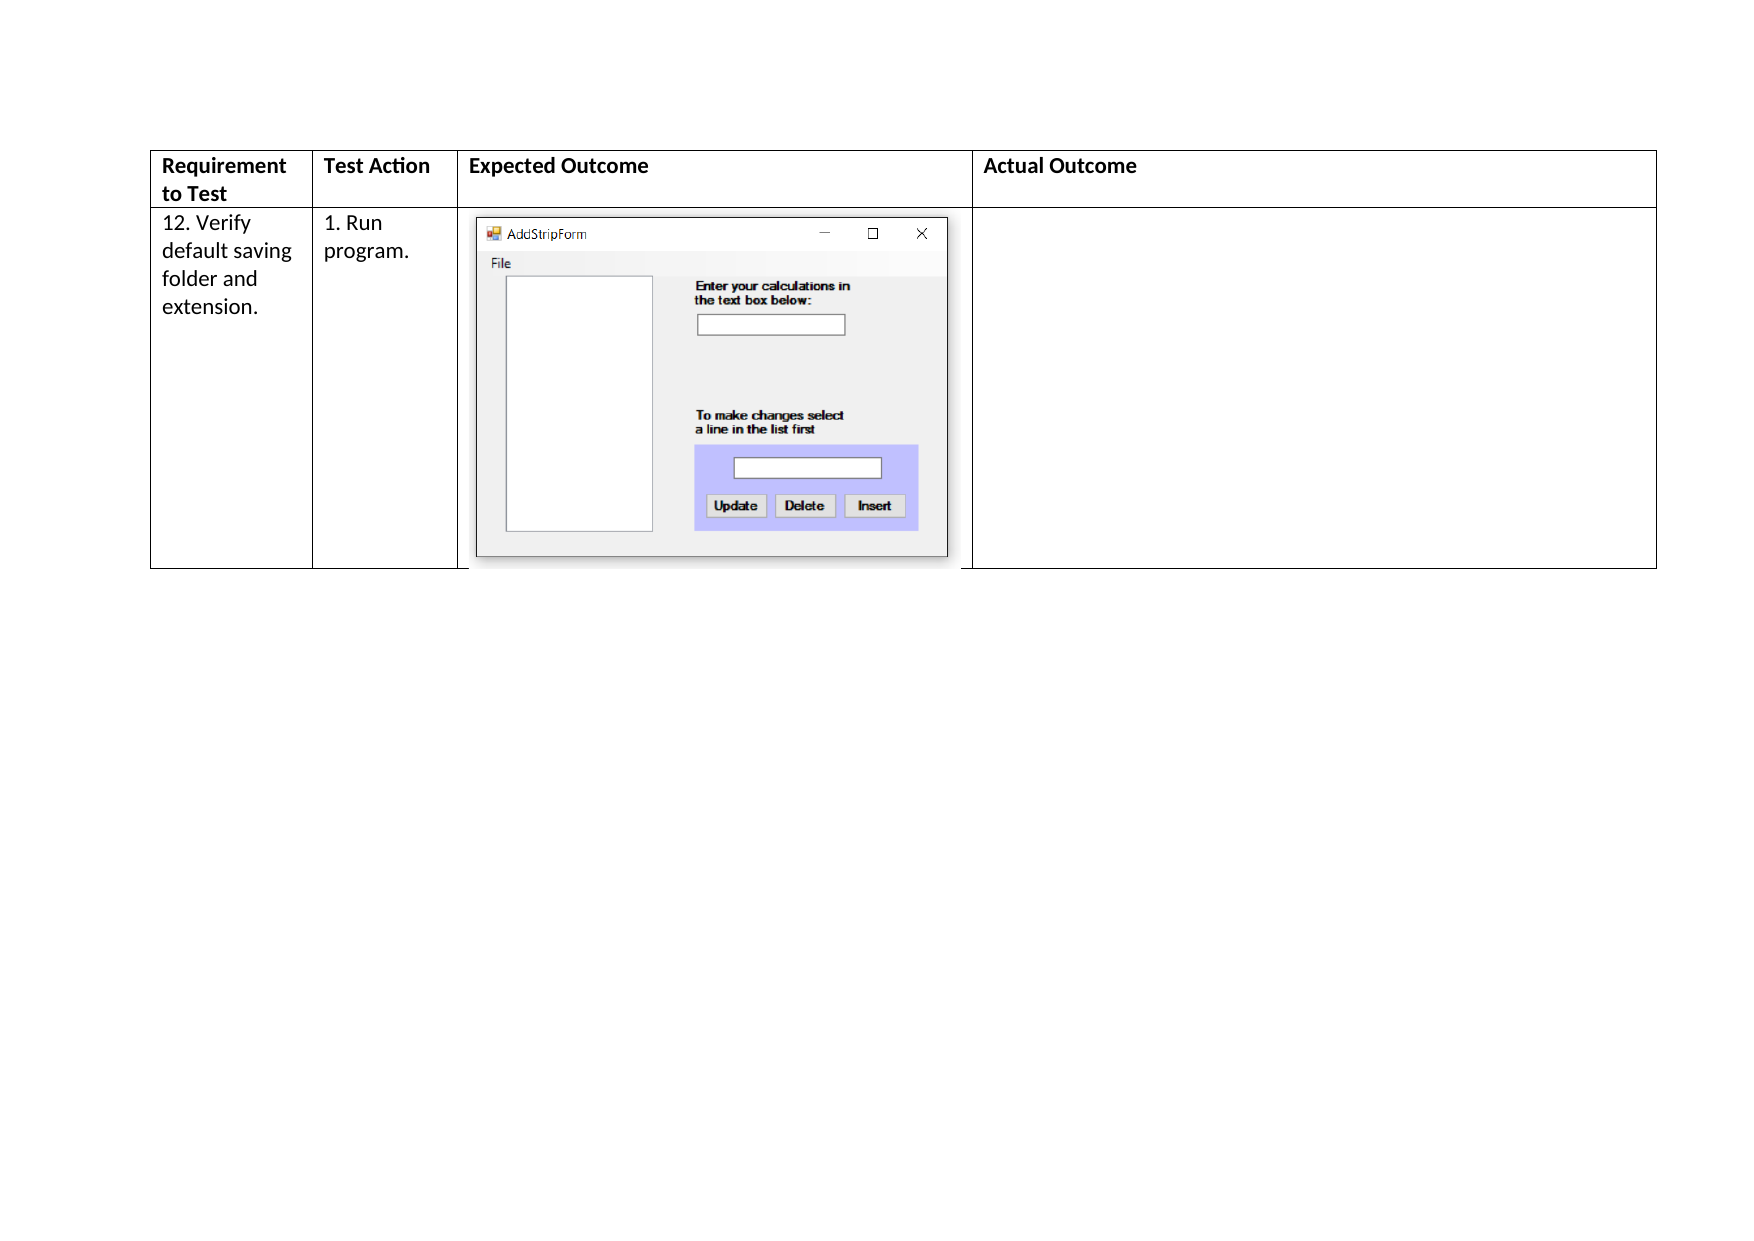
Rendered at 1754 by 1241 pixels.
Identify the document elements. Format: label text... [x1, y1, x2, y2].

table_cell [973, 208, 1656, 568]
table_header Actual Outcome [973, 151, 1656, 207]
table_header Expected Outcome [458, 151, 972, 207]
picture [468, 208, 961, 569]
table_cell [458, 208, 468, 568]
table_header Test Action [313, 151, 457, 207]
table_header Requirement to Test [151, 151, 312, 207]
table_cell 1. Run program. [313, 208, 457, 568]
table_cell 12. Verify default saving folder and extension. [151, 208, 312, 568]
table_cell [961, 208, 972, 568]
